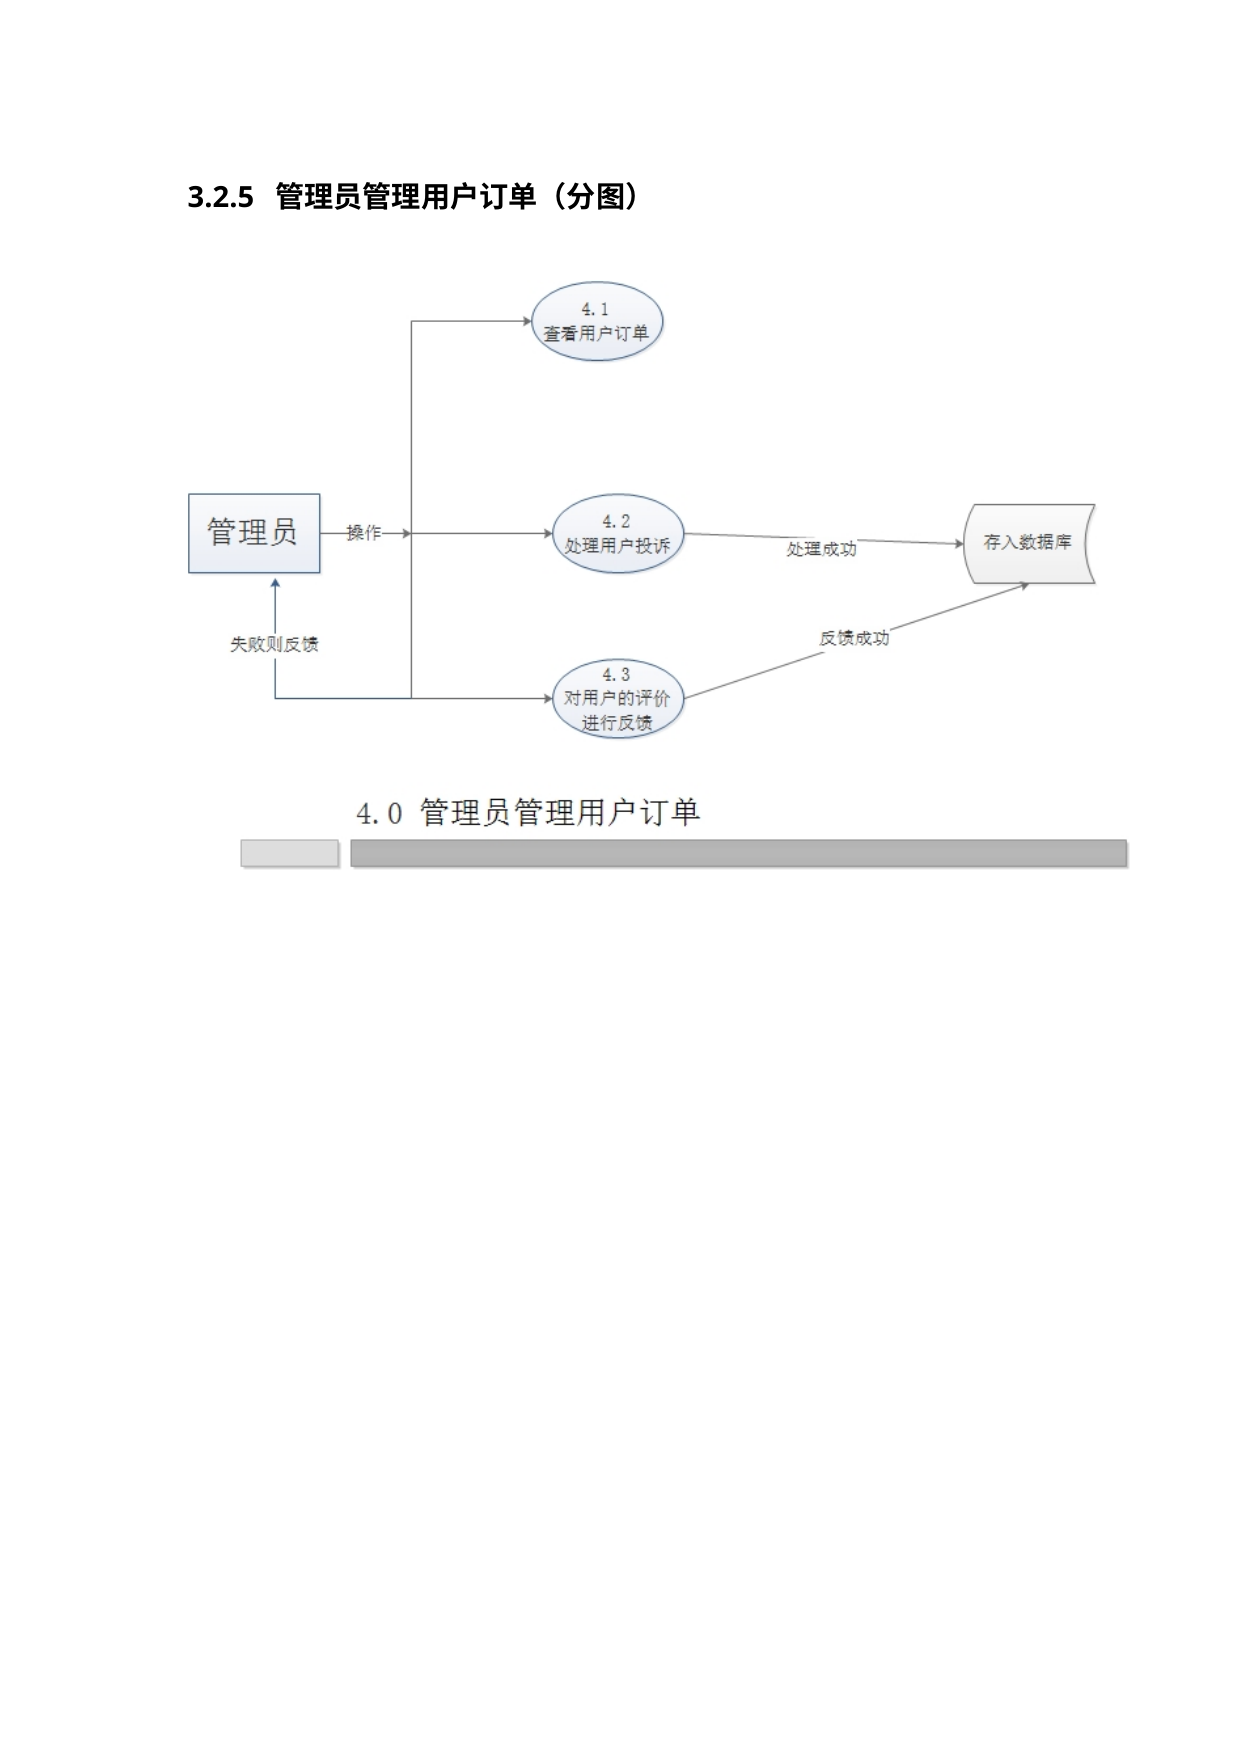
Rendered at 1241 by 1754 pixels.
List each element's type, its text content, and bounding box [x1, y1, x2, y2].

picture [187, 280, 1130, 871]
subtitle 管理员管理用户订单（分图） [187, 162, 1053, 227]
